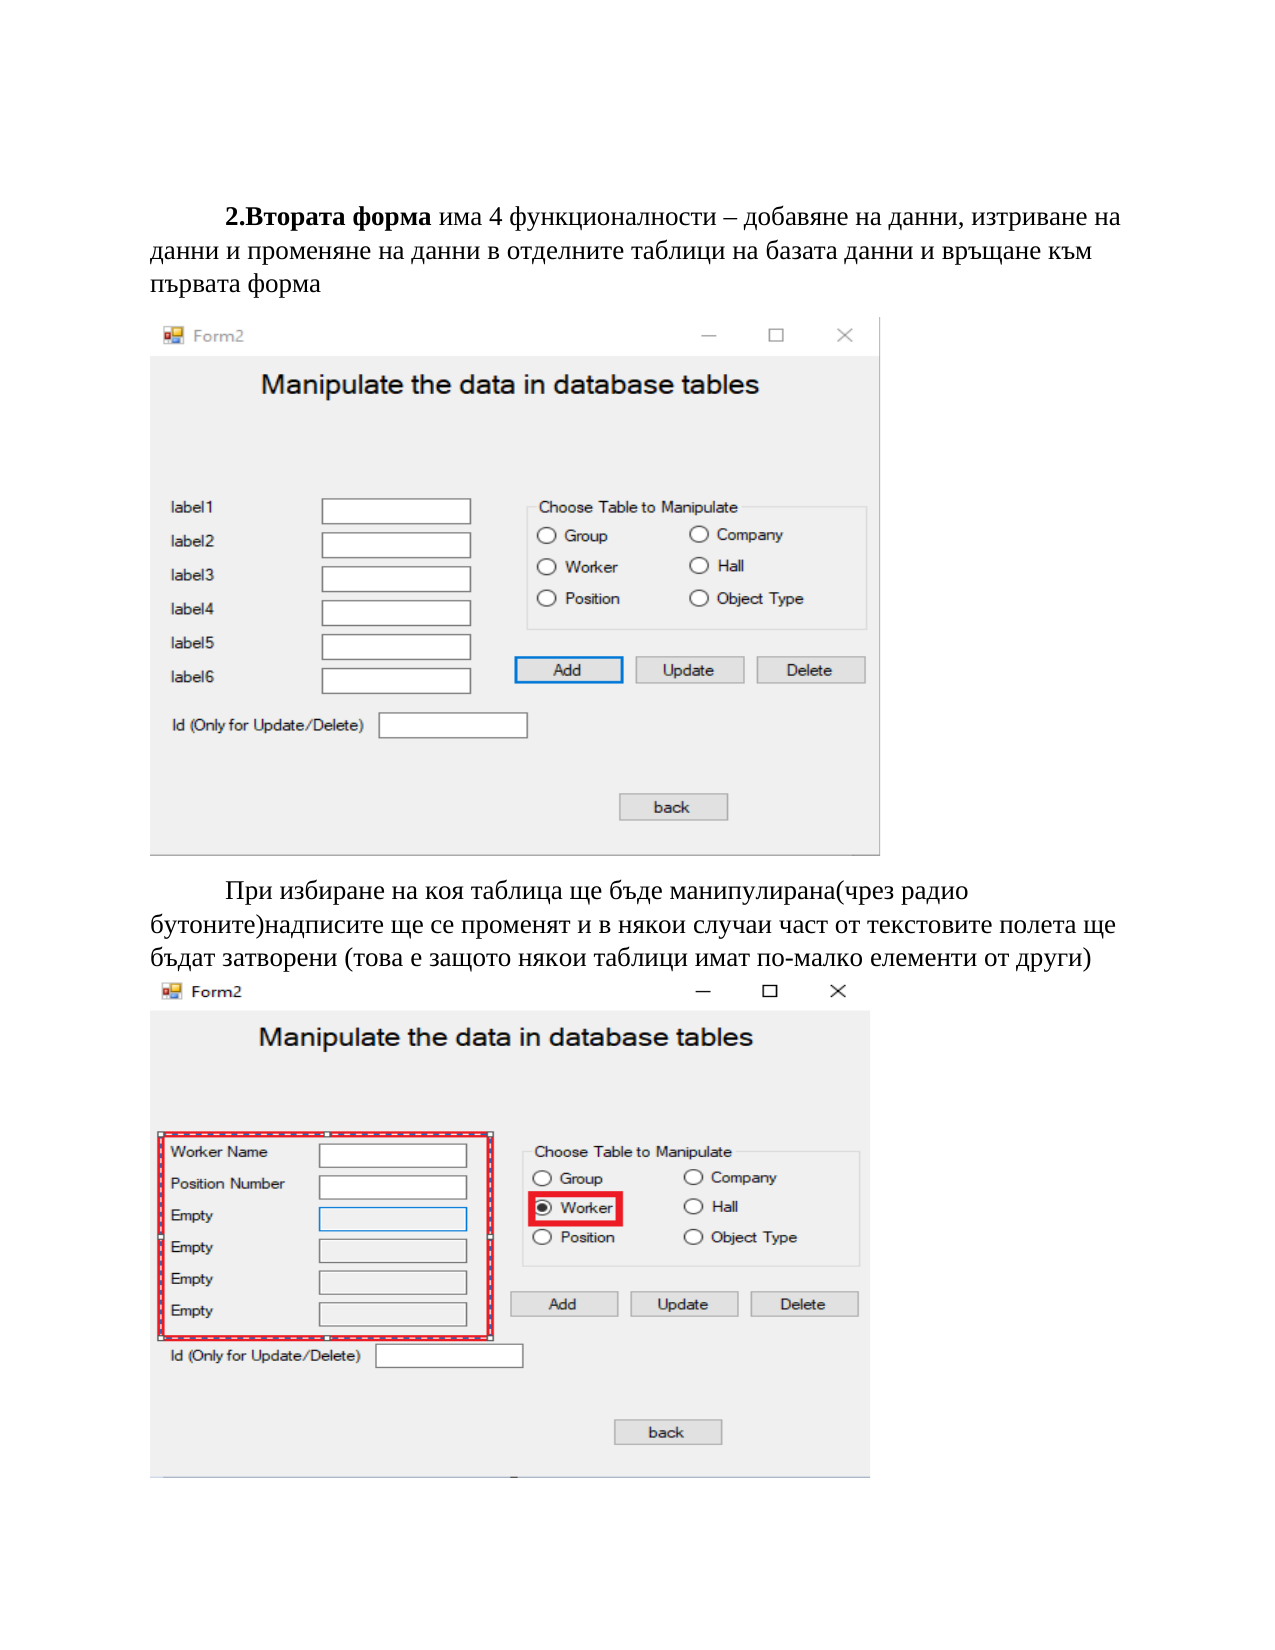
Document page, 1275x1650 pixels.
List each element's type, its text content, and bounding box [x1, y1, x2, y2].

picture [150, 317, 881, 856]
picture [150, 974, 871, 1478]
text 2.Втората форма има 4 функционалности – добавяне на данни, изтриване на данни и променяне на данни в отделните таблици на базата данни и връщане към първата форма [150, 200, 1125, 298]
